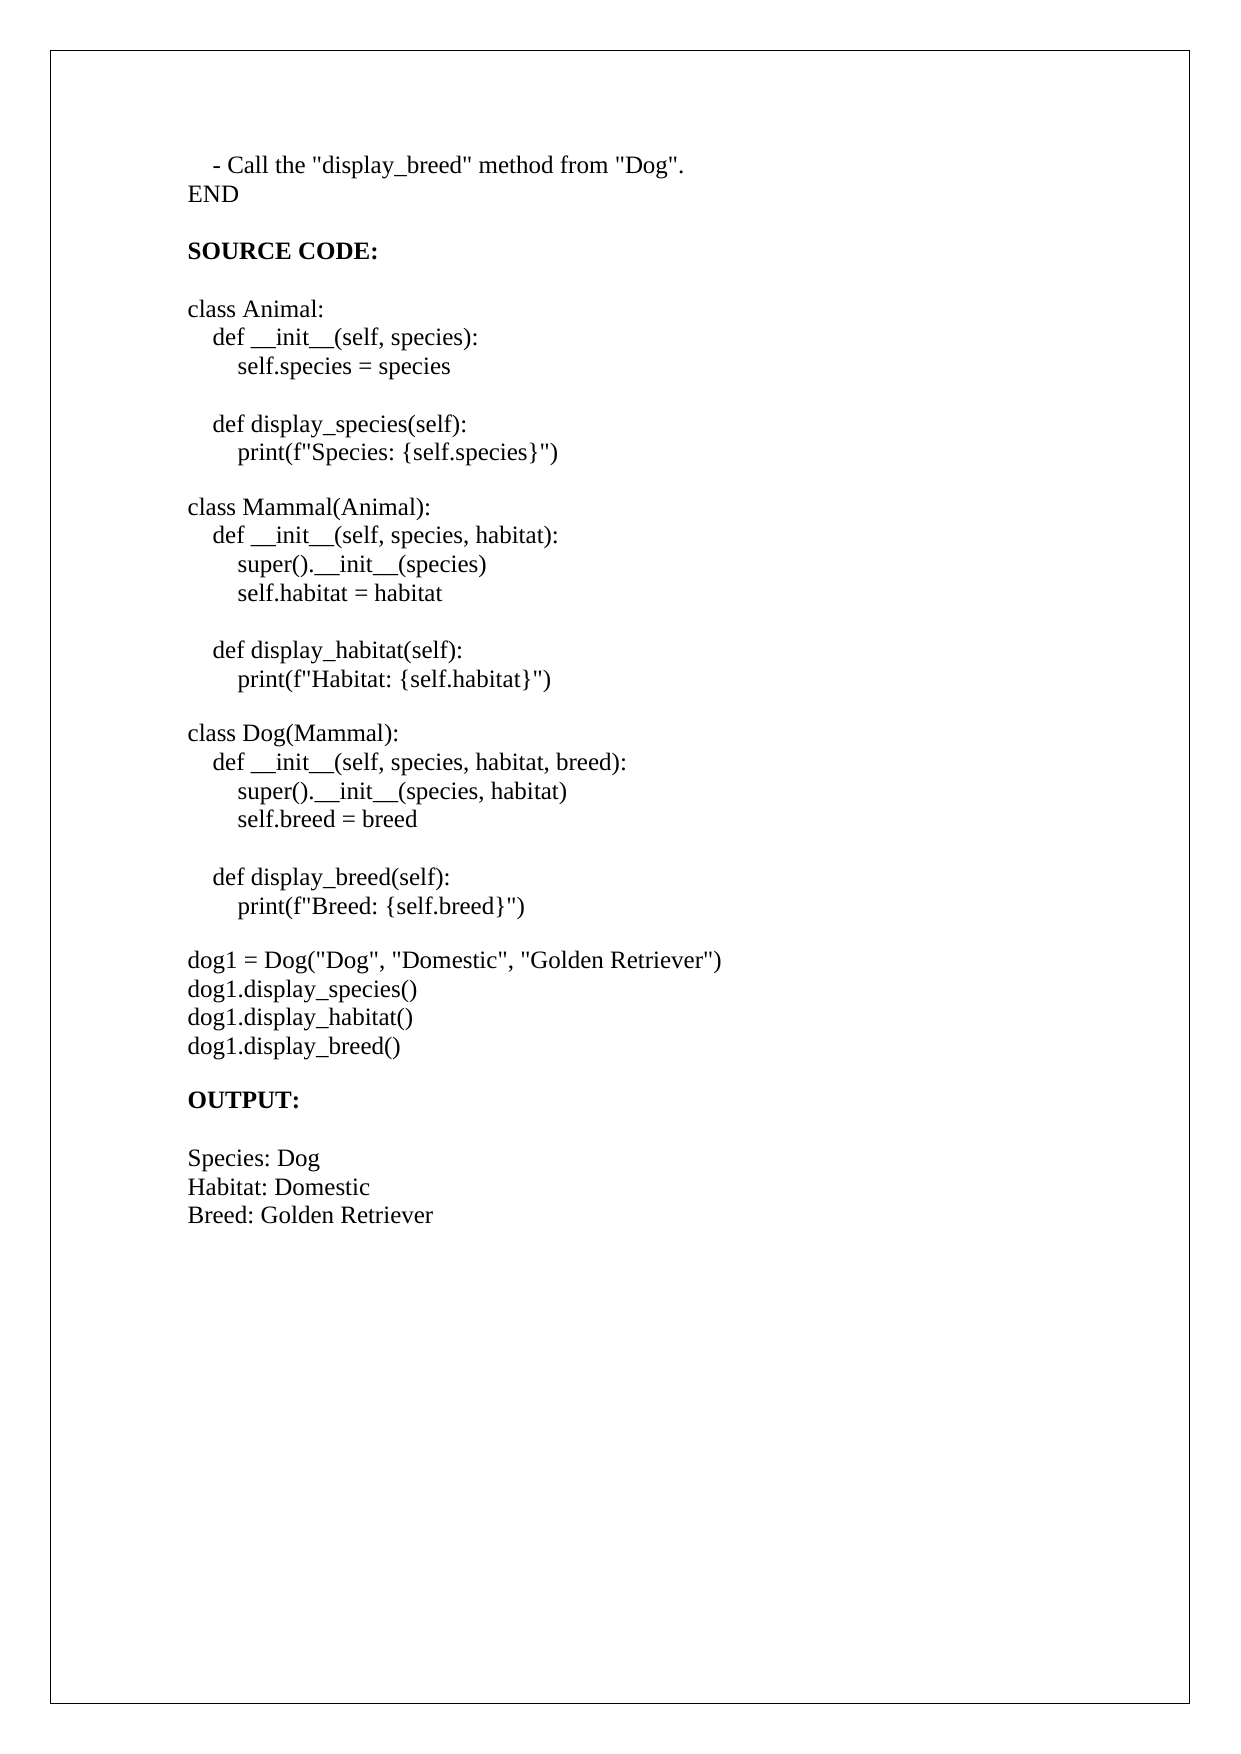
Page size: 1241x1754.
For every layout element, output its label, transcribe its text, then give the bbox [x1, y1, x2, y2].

text Species: Dog [187, 1143, 1053, 1172]
text self.habitat = habitat [187, 578, 1053, 607]
text dog1 = Dog("Dog", "Domestic", "Golden Retriever") [187, 945, 1053, 974]
text dog1.display_habitat() [187, 1002, 1053, 1031]
text super().__init__(species, habitat) [187, 776, 1053, 804]
text Breed: Golden Retriever [187, 1200, 1053, 1229]
text def __init__(self, species, habitat): [187, 520, 1053, 549]
text dog1.display_species() [187, 974, 1053, 1002]
text self.species = species [187, 351, 1053, 380]
text SOURCE CODE: [187, 236, 1053, 265]
text class Animal: [187, 294, 1053, 322]
text def display_breed(self): [187, 862, 1053, 891]
text self.breed = breed [187, 804, 1053, 833]
text def display_species(self): [187, 409, 1053, 437]
text print(f"Breed: {self.breed}") [187, 891, 1053, 919]
text OUTPUT: [187, 1085, 1053, 1114]
text END [187, 179, 1053, 207]
text print(f"Species: {self.species}") [187, 437, 1053, 466]
text Habitat: Domestic [187, 1172, 1053, 1200]
text super().__init__(species) [187, 549, 1053, 578]
text def __init__(self, species, habitat, breed): [187, 747, 1053, 776]
text - Call the "display_breed" method from "Dog". [187, 150, 1053, 179]
text class Dog(Mammal): [187, 718, 1053, 747]
text def display_habitat(self): [187, 635, 1053, 664]
text dog1.display_breed() [187, 1031, 1053, 1060]
text def __init__(self, species): [187, 322, 1053, 351]
text class Mammal(Animal): [187, 492, 1053, 520]
text print(f"Habitat: {self.habitat}") [187, 664, 1053, 693]
